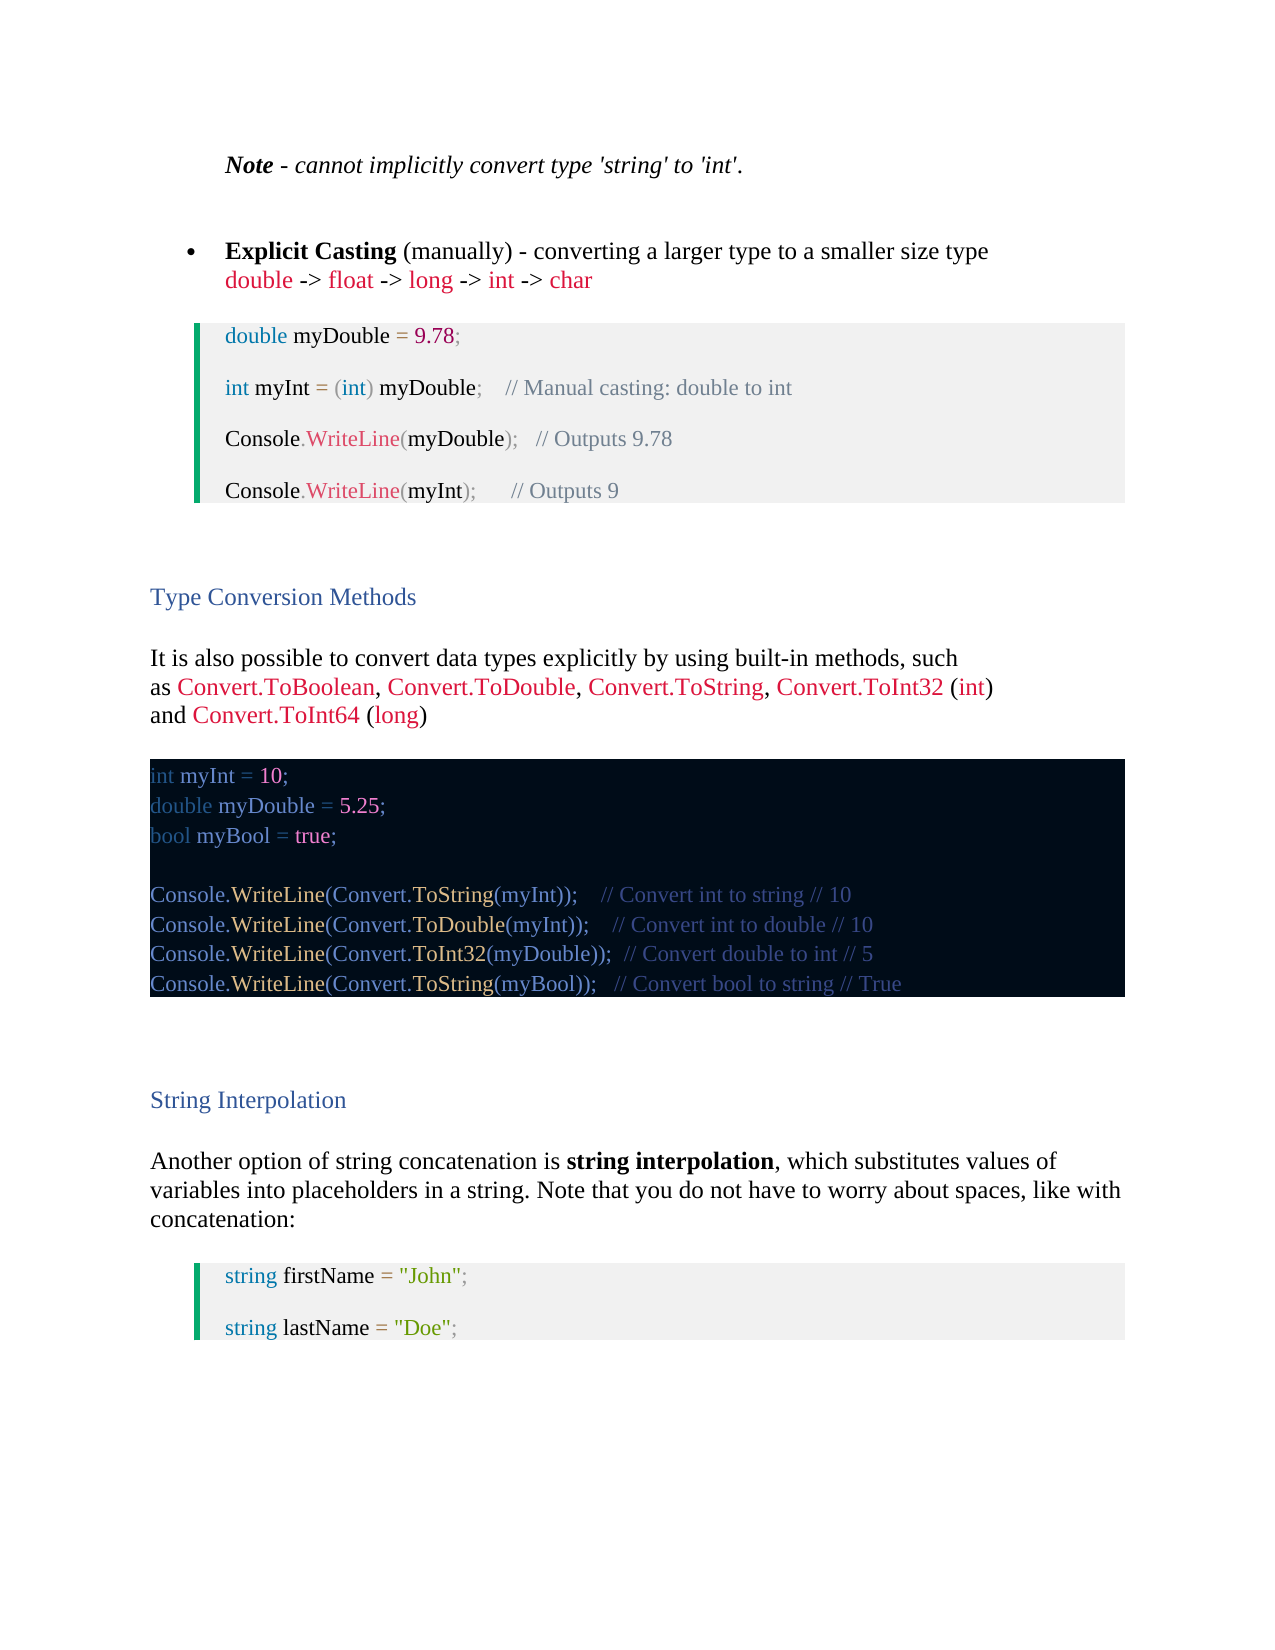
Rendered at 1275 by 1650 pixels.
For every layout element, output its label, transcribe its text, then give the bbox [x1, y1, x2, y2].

text Console.WriteLine(Convert.ToInt32(myDouble)); // Convert double to int // 5 [150, 937, 1125, 967]
text double myDouble = 5.25; [150, 789, 1125, 818]
text int myInt = (int) myDouble; // Manual casting: double to int [200, 374, 1125, 400]
text Another option of string concatenation is string interpolation, which substitutes values of variables into placeholders in a string. Note that you do not have to worry about spaces, like with concatenation: [150, 1146, 1125, 1233]
text bool myBool = true; [150, 818, 1125, 848]
text int myInt = 10; [150, 759, 1125, 789]
text Console.WriteLine(Convert.ToDouble(myInt)); // Convert int to double // 10 [150, 907, 1125, 937]
text Console.WriteLine(myDouble); // Outputs 9.78 [200, 425, 1125, 452]
text Console.WriteLine(Convert.ToString(myBool)); // Convert bool to string // True [150, 967, 1125, 997]
text Console.WriteLine(Convert.ToString(myInt)); // Convert int to string // 10 [150, 878, 1125, 907]
list Explicit Casting (manually) - converting a larger type to a smaller size type double -> float -> long -> int -> char [187, 236, 1125, 293]
text double myDouble = 9.78; [200, 323, 1125, 349]
text It is also possible to convert data types explicitly by using built-in methods, such as Convert.ToBoolean, Convert.ToDouble, Convert.ToString, Convert.ToInt32 (int) and Convert.ToInt64 (long) [150, 643, 1125, 729]
text Note - cannot implicitly convert type 'string' to 'int'. [225, 150, 1125, 207]
text Console.WriteLine(myInt); // Outputs 9 [200, 477, 1125, 503]
subtitle Type Conversion Methods [150, 582, 1125, 611]
subtitle String Interpolation [150, 1085, 1125, 1114]
text string lastName = "Doe"; [200, 1314, 1125, 1340]
text string firstName = "John"; [200, 1263, 1125, 1289]
